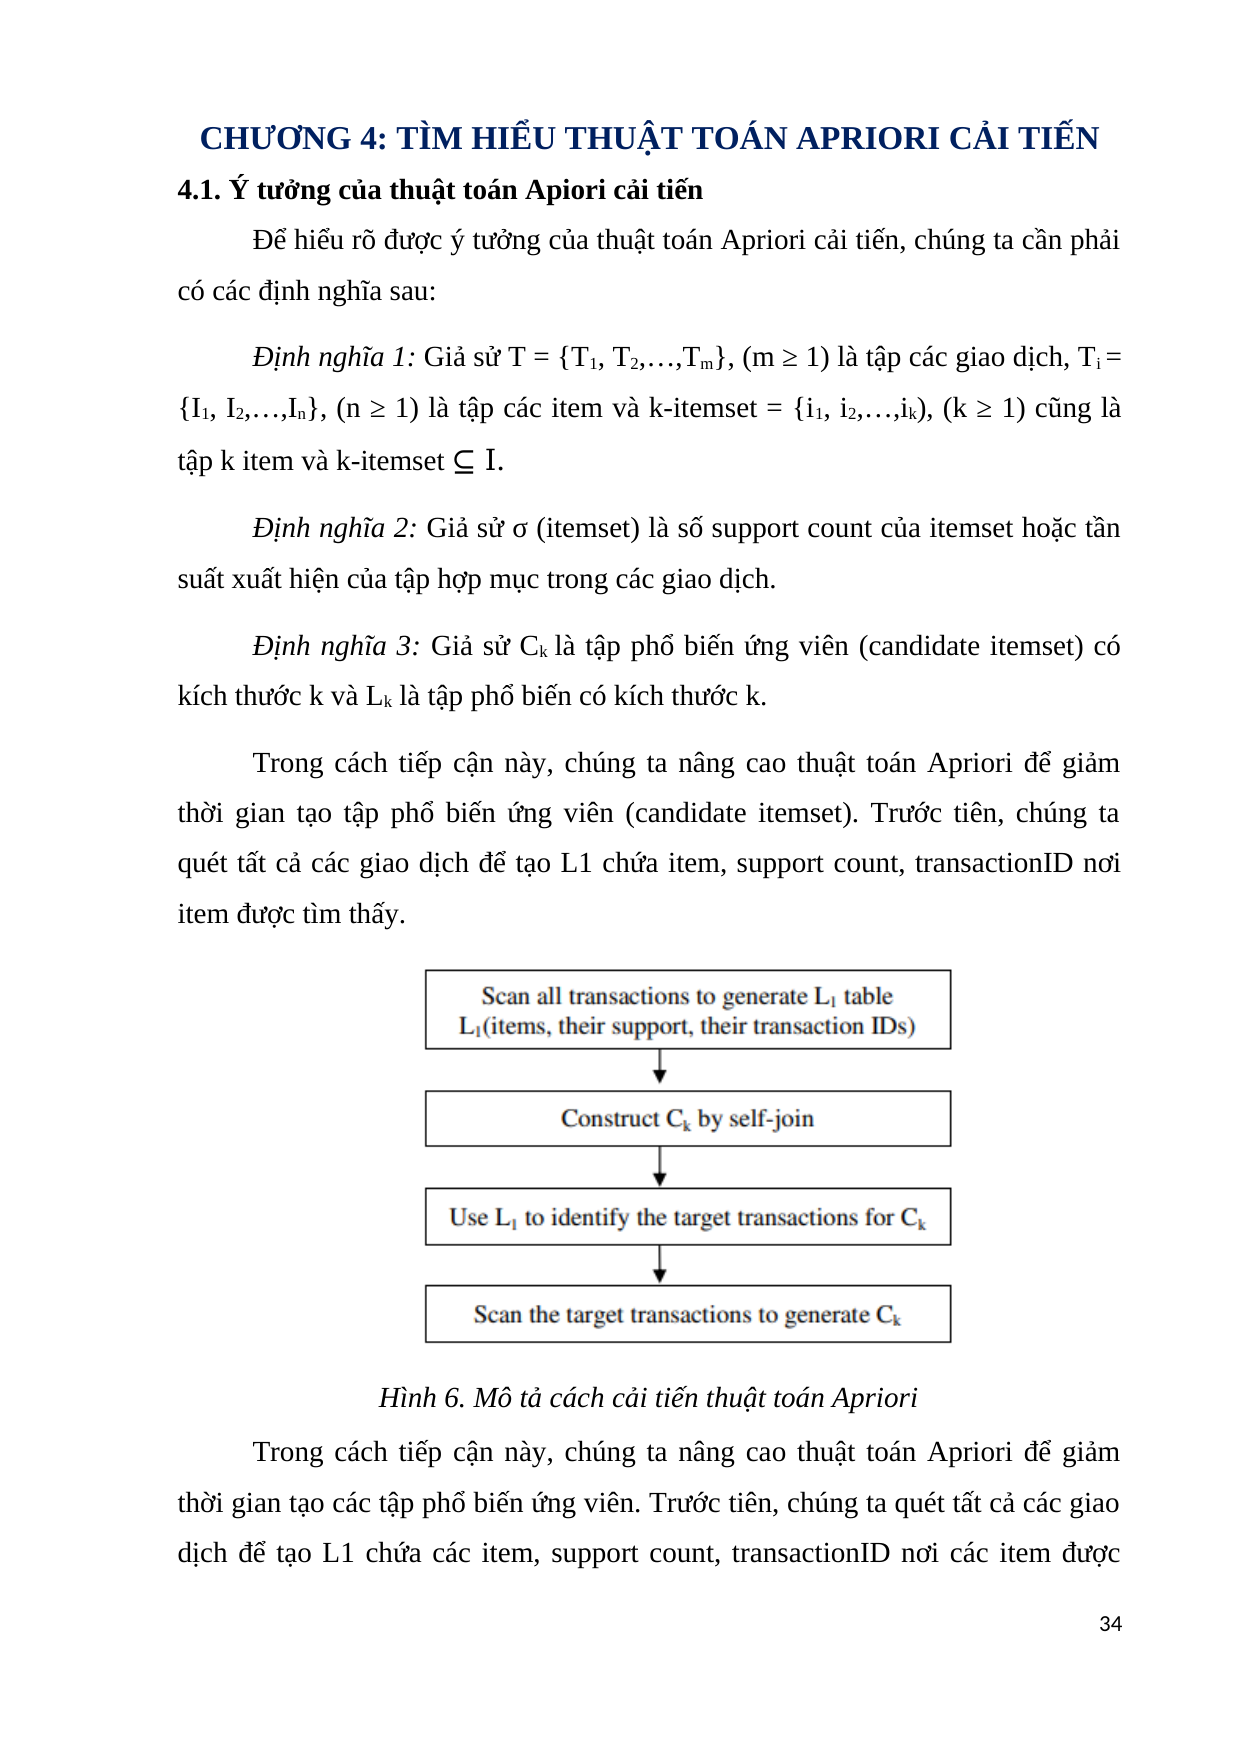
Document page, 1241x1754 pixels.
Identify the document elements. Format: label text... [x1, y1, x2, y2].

subtitle 4.1. Ý tưởng của thuật toán Apiori cải tiến [177, 172, 1122, 206]
text Định nghĩa 3: Giả sử Ck là tập phổ biến ứng viên (candidate itemset) có kích thước k và Lk là tập phổ biến có kích thước k. [177, 628, 1122, 712]
text Hình 6. Mô tả cách cải tiến thuật toán Apriori [177, 1380, 1122, 1414]
picture [406, 962, 969, 1362]
subtitle CHƯƠNG 4: TÌM HIỂU THUẬT TOÁN APRIORI CẢI TIẾN [177, 118, 1122, 156]
text Định nghĩa 2: Giả sử σ (itemset) là số support count của itemset hoặc tần suất xuất hiện của tập hợp mục trong các giao dịch. [177, 510, 1122, 594]
text Để hiểu rõ được ý tưởng của thuật toán Apriori cải tiến, chúng ta cần phải có các định nghĩa sau: [177, 222, 1122, 306]
text Trong cách tiếp cận này, chúng ta nâng cao thuật toán Apriori để giảm thời gian tạo tập phổ biến ứng viên (candidate itemset). Trước tiên, chúng ta quét tất cả các giao dịch để tạo L1 chứa item, support count, transactionID nơi item được tìm thấy. [177, 745, 1122, 929]
text Định nghĩa 1: Giả sử T = {T1, T2,…,Tm}, (m ≥ 1) là tập các giao dịch, Ti = {I1, I2,…,In}, (n ≥ 1) là tập các item và k-itemset = {i1, i2,…,ik), (k ≥ 1) cũng là tập k item và k-itemset ⊆ I. [177, 339, 1122, 476]
